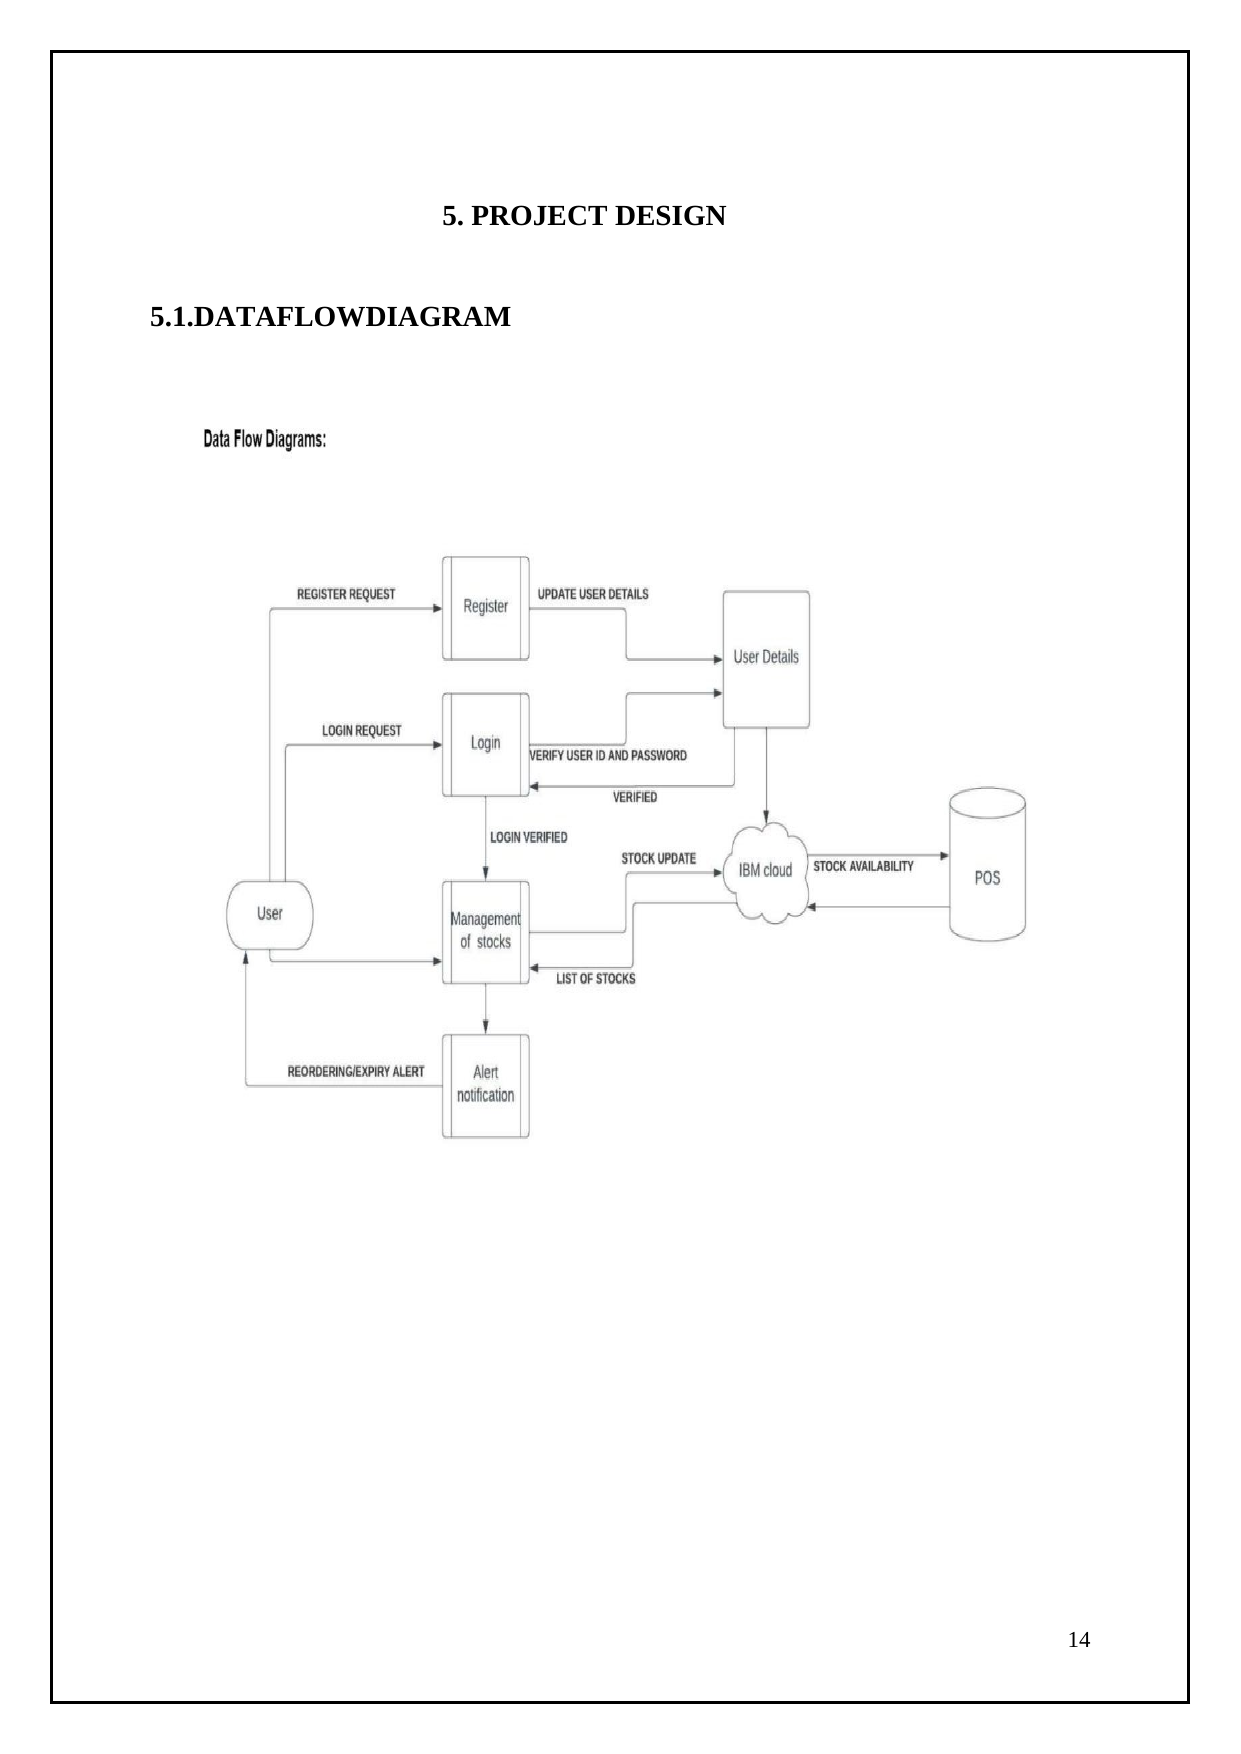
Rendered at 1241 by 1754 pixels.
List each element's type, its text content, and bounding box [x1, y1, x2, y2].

picture [200, 428, 1029, 1147]
subtitle 5.1.DATAFLOWDIAGRAM [150, 299, 1107, 333]
text 5. PROJECT DESIGN [442, 198, 1107, 232]
